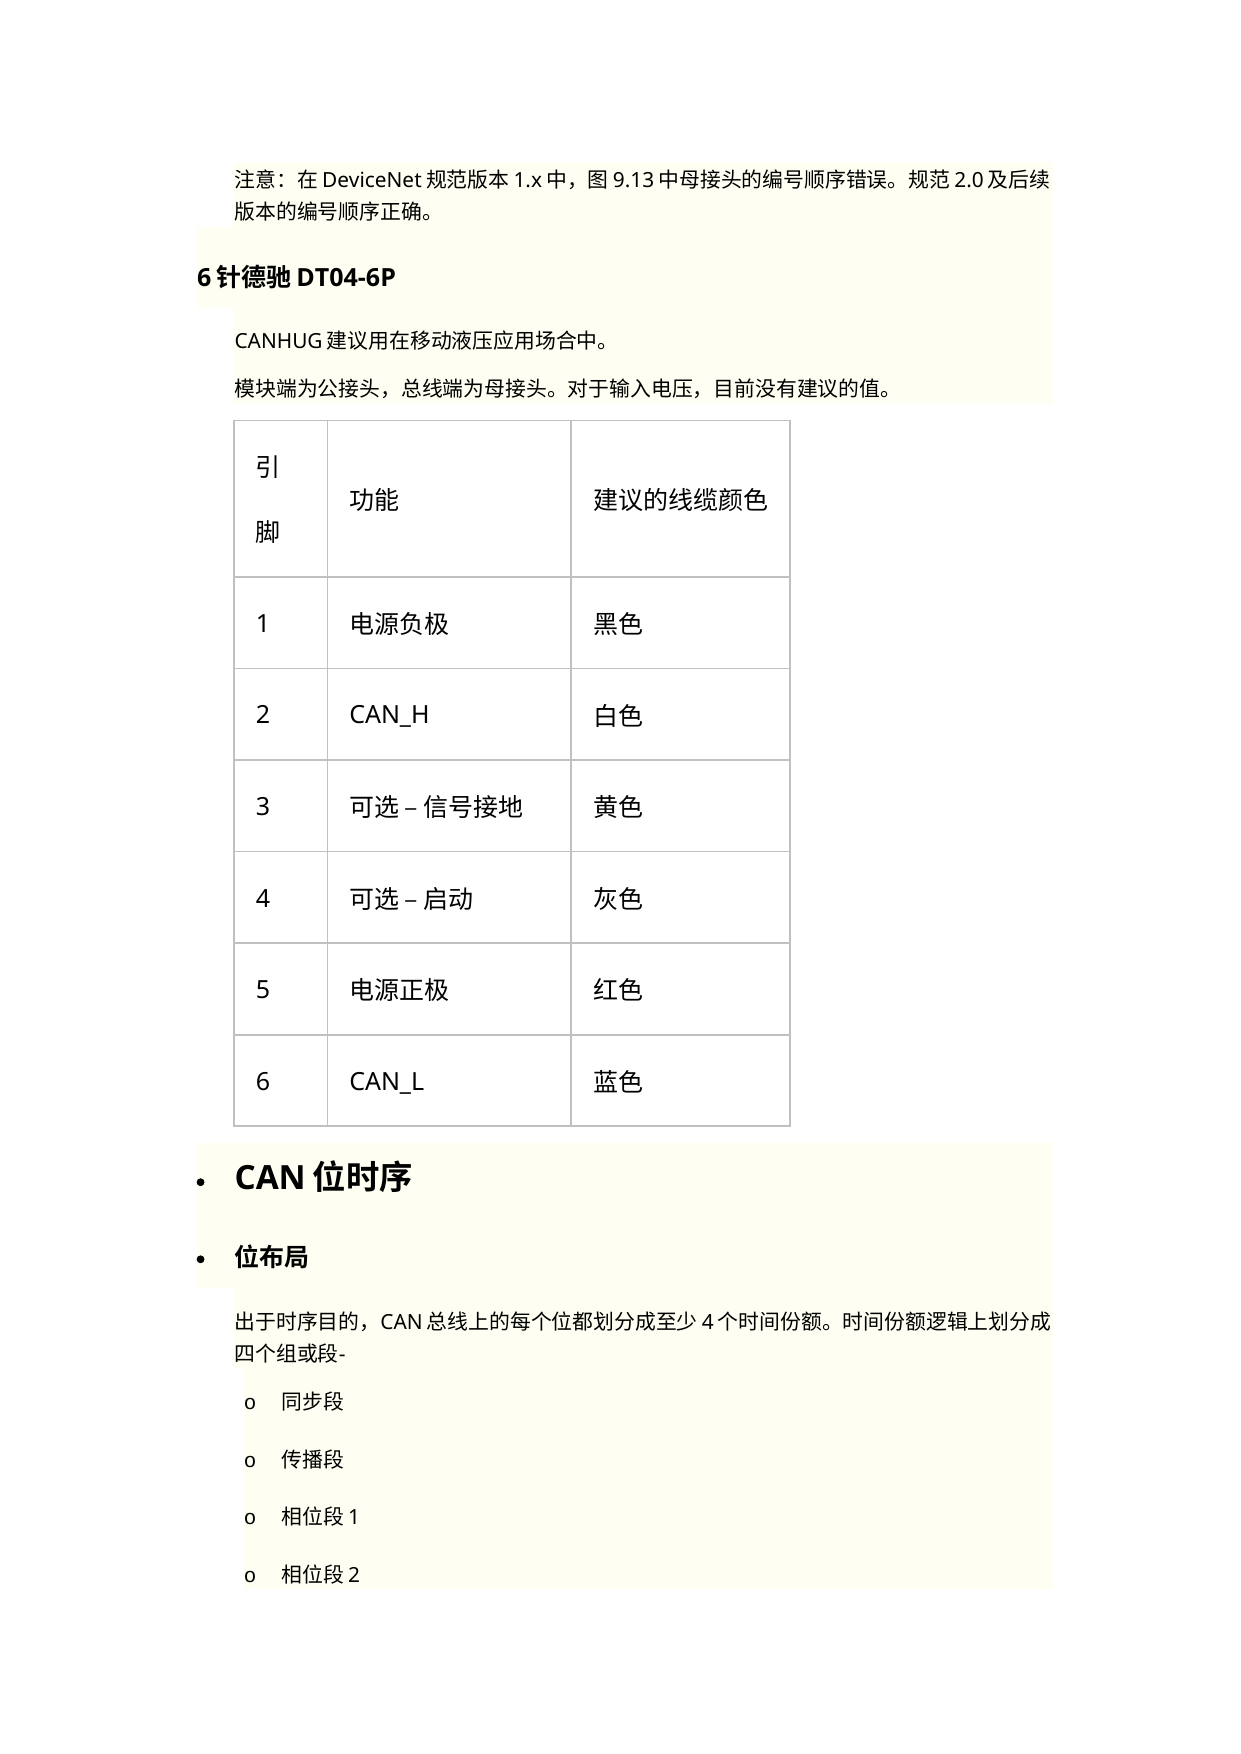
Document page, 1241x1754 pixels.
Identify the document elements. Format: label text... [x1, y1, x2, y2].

table_cell 5 [235, 944, 327, 1034]
table_cell 电源负极 [328, 578, 570, 668]
table_cell CAN_H [328, 669, 570, 759]
table_cell 4 [235, 852, 327, 942]
list 同步段 [244, 1384, 1053, 1417]
list CAN位时序 [197, 1143, 1053, 1208]
table_cell 蓝色 [572, 1036, 789, 1125]
table_cell 2 [235, 669, 327, 759]
table_cell 白色 [572, 669, 789, 759]
table_header 引脚 [235, 421, 327, 576]
table_cell 红色 [572, 944, 789, 1034]
table_cell 电源正极 [328, 944, 570, 1034]
table_cell 可选 – 信号接地 [328, 761, 570, 851]
text 出于时序目的，CAN总线上的每个位都划分成至少4个时间份额。时间份额逻辑上划分成四个组或段- [234, 1304, 1053, 1369]
table_cell 可选 – 启动 [328, 852, 570, 942]
text 模块端为公接头，总线端为母接头。对于输入电压，目前没有建议的值。 [234, 371, 1053, 404]
table_cell 黄色 [572, 761, 789, 851]
list 相位段1 [244, 1499, 1053, 1532]
table_cell 1 [235, 578, 327, 668]
table_cell 灰色 [572, 852, 789, 942]
text 注意：在DeviceNet规范版本1.x中，图9.13中母接头的编号顺序错误。规范2.0及后续版本的编号顺序正确。 [234, 162, 1053, 227]
text CANHUG建议用在移动液压应用场合中。 [234, 323, 1053, 356]
text 6针德驰DT04-6P [197, 243, 1053, 308]
table_header 功能 [328, 421, 570, 576]
table_cell 3 [235, 761, 327, 851]
table_cell 黑色 [572, 578, 789, 668]
list 位布局 [197, 1223, 1053, 1288]
table_header 建议的线缆颜色 [572, 421, 789, 576]
list 传播段 [244, 1442, 1053, 1474]
list 相位段2 [244, 1557, 1053, 1589]
table_cell CAN_L [328, 1036, 570, 1125]
table_cell 6 [235, 1036, 327, 1125]
